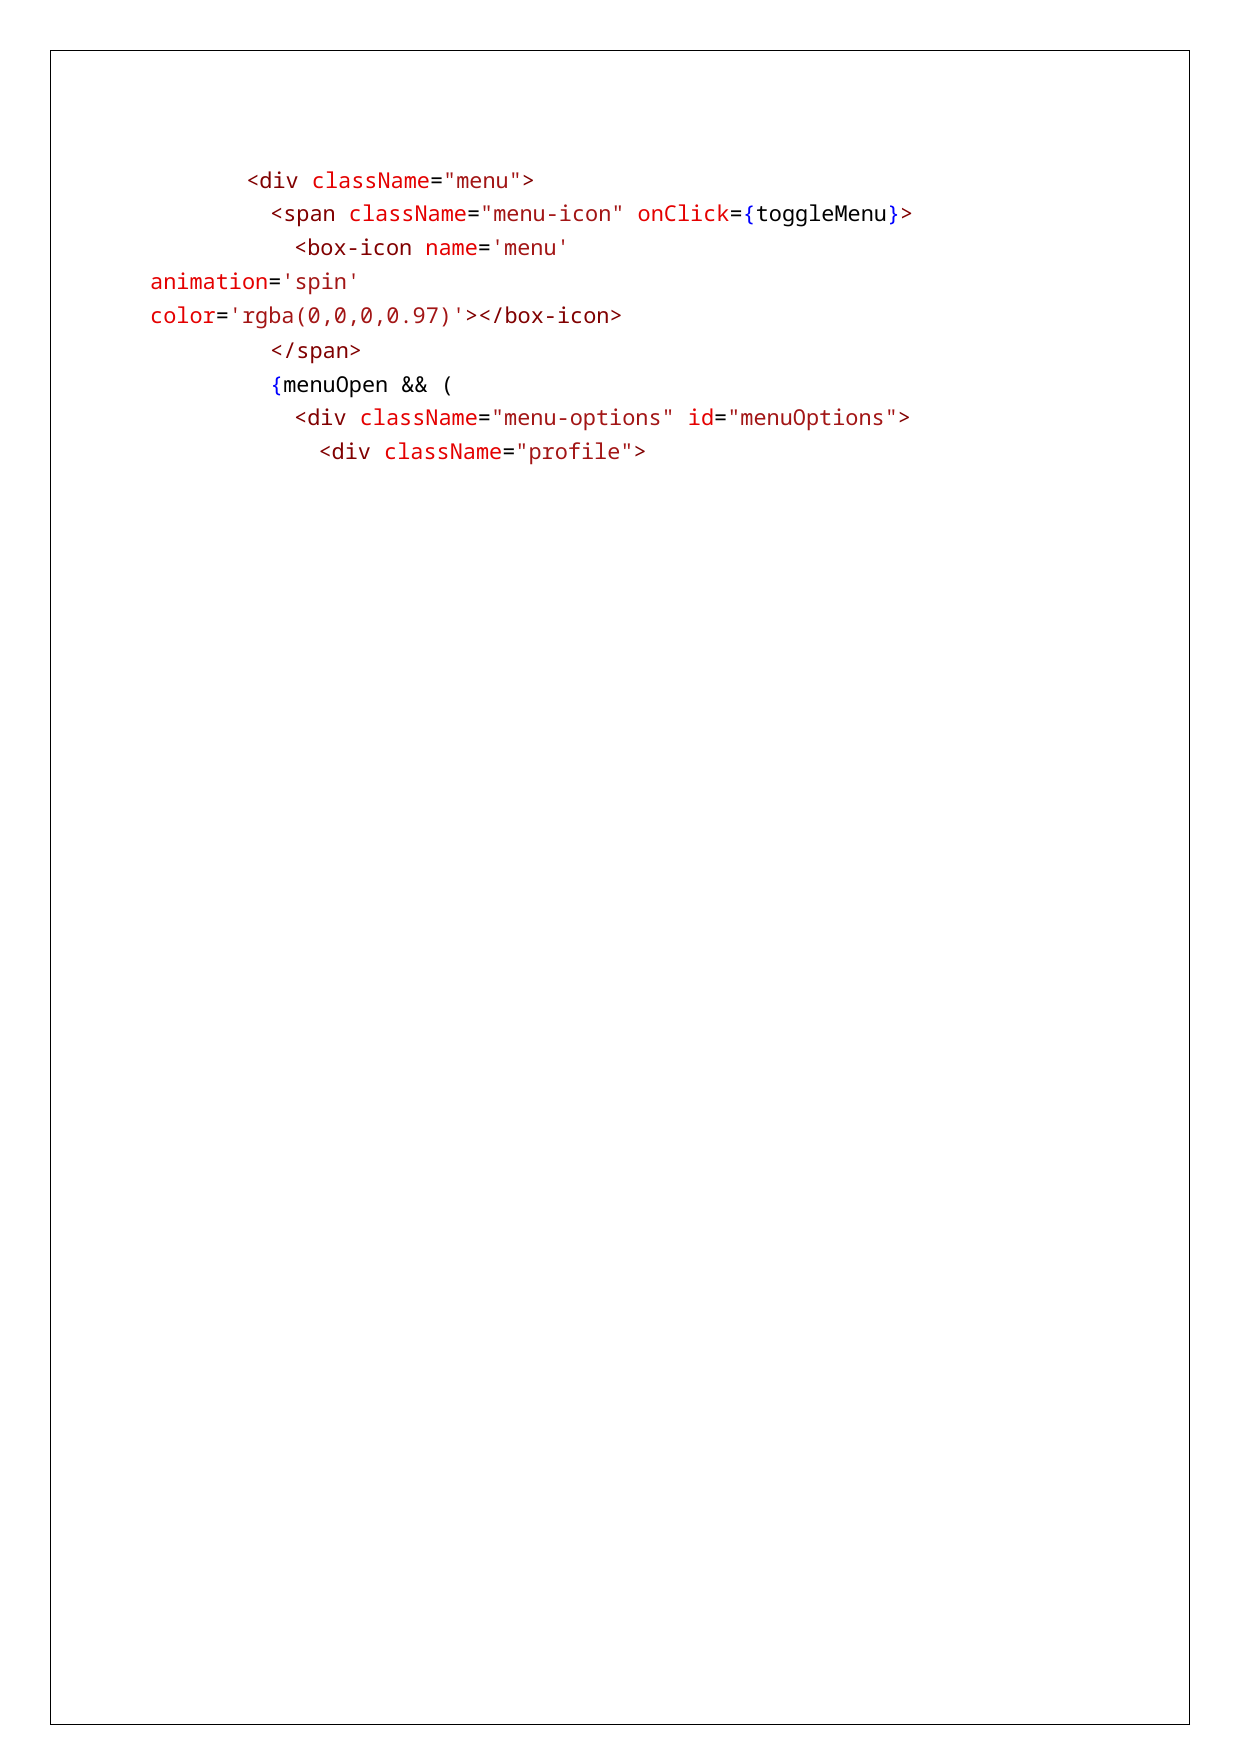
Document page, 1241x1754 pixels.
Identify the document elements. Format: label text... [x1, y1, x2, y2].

text </span> [270, 335, 1105, 364]
text {menuOpen && ( [270, 369, 1105, 398]
text <div className="menu-options" id="menuOptions"> [294, 402, 1105, 432]
text <div className="profile"> [318, 436, 1105, 466]
text <span className="menu-icon" onClick={toggleMenu}> [270, 198, 1105, 228]
text <div className="menu"> [246, 164, 1105, 194]
text <box-icon name='menu' animation='spin' color='rgba(0,0,0,0.97)'></box-icon> [150, 232, 751, 330]
